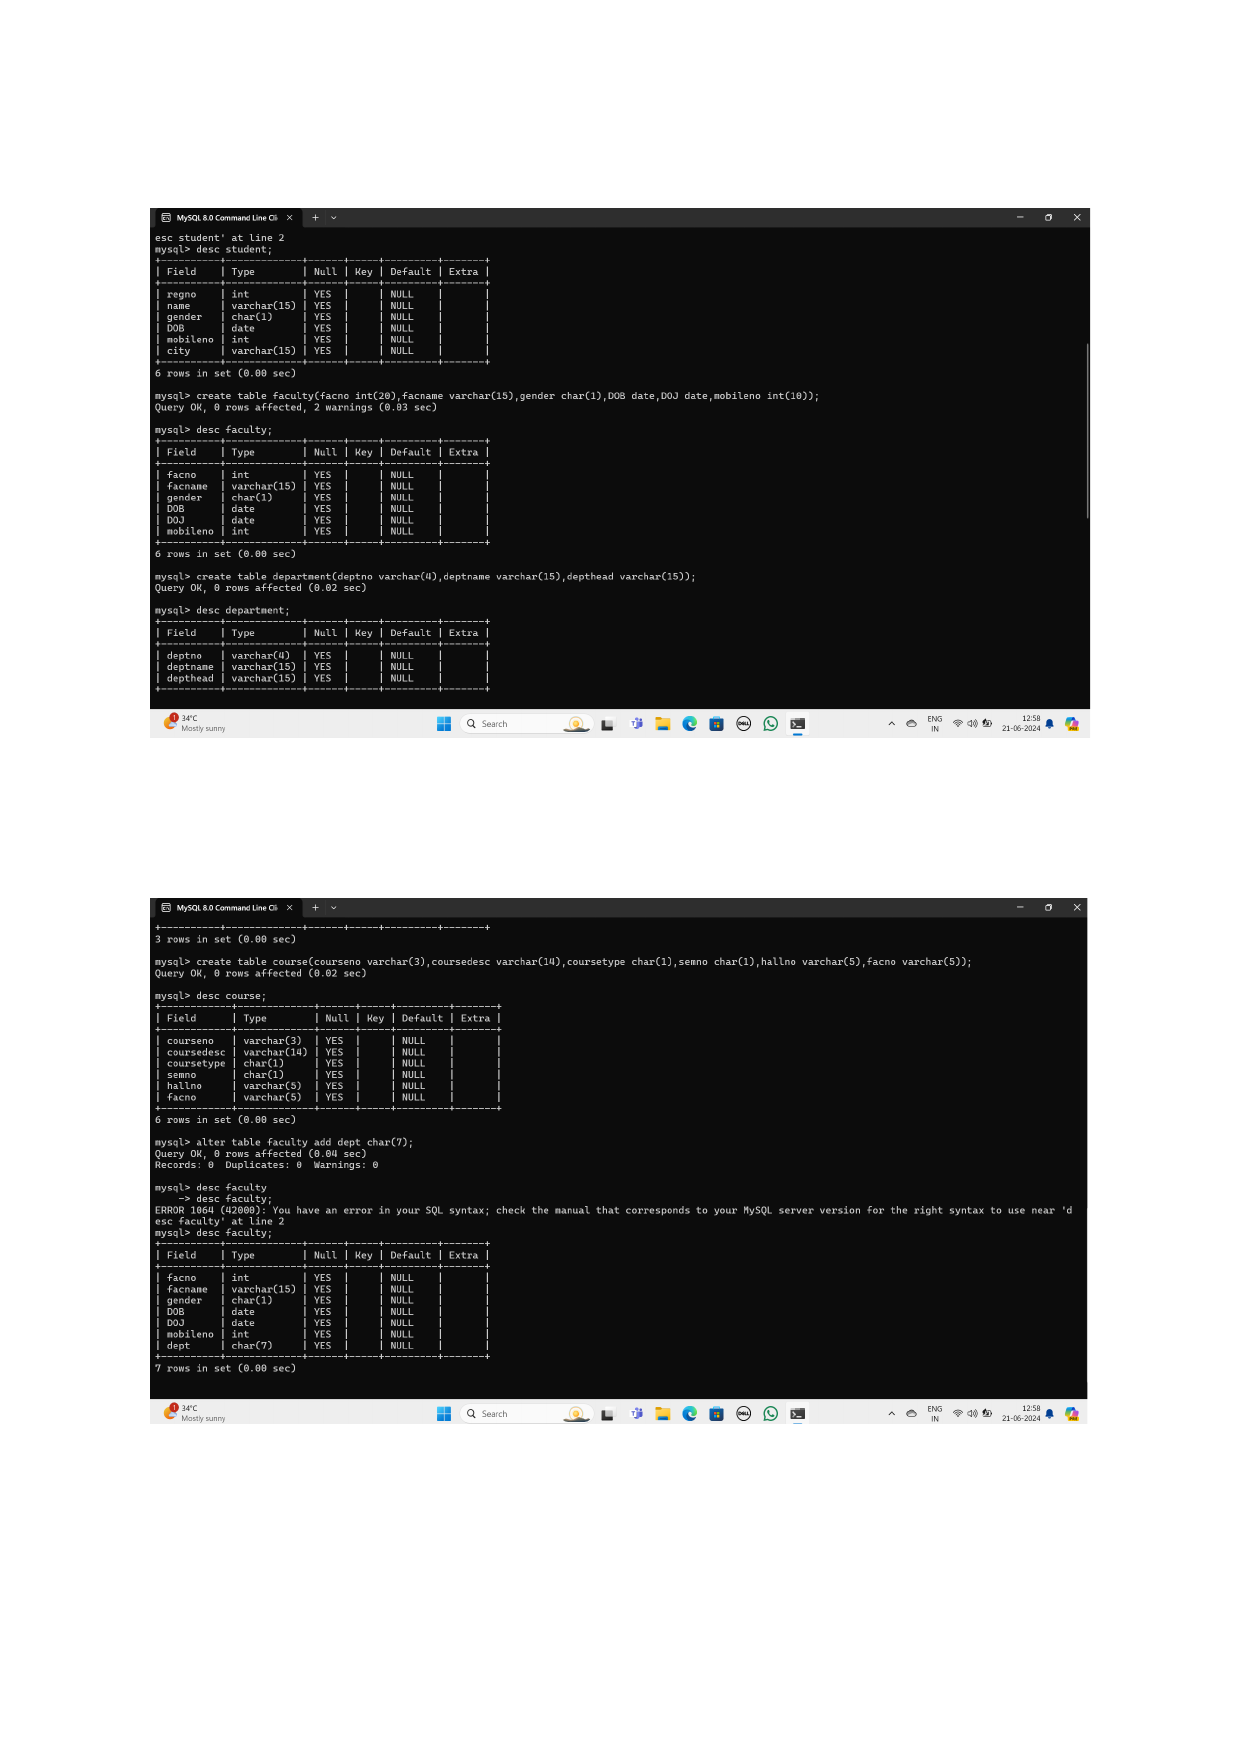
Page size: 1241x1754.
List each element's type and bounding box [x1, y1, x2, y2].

picture [150, 898, 1087, 1424]
picture [150, 208, 1091, 738]
